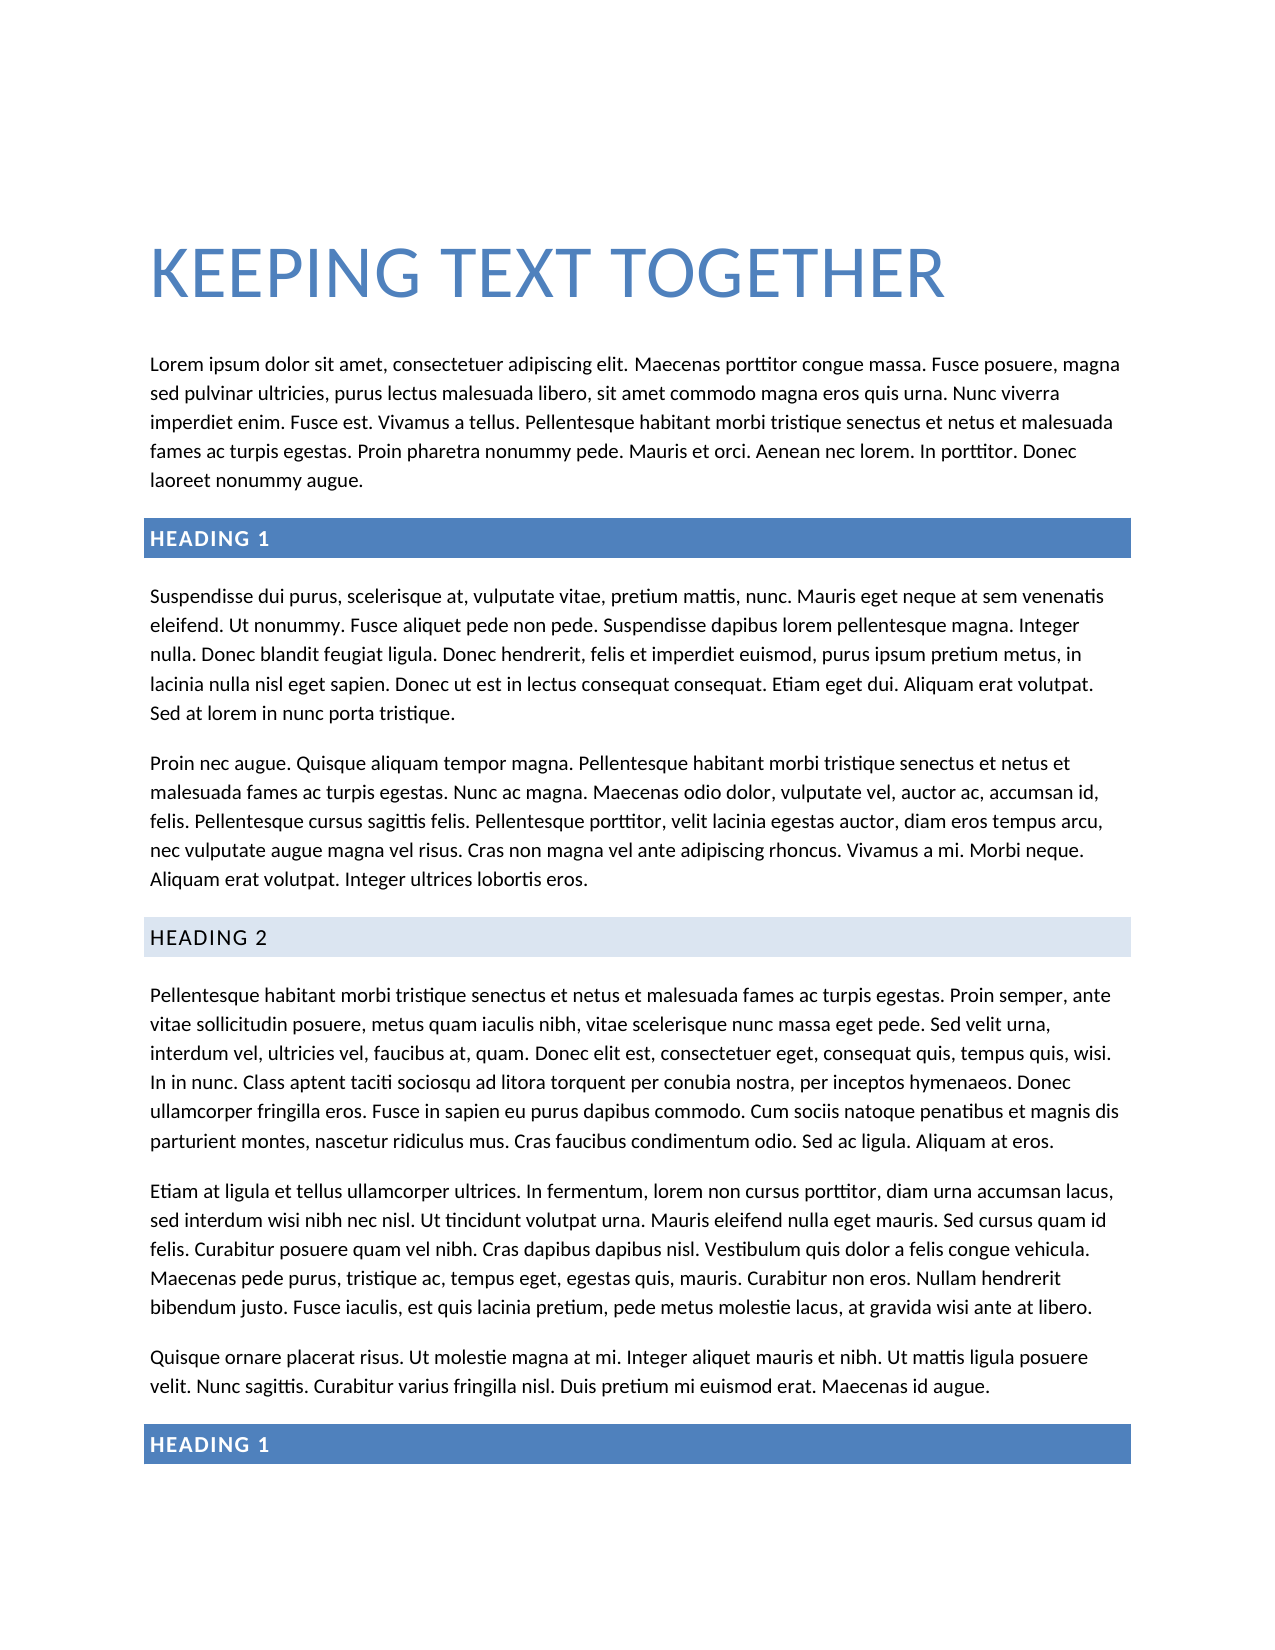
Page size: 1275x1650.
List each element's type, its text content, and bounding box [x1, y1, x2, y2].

text Proin nec augue. Quisque aliquam tempor magna. Pellentesque habitant morbi tristique senectus et netus et malesuada fames ac turpis egestas. Nunc ac magna. Maecenas odio dolor, vulputate vel, auctor ac, accumsan id, felis. Pellentesque cursus sagittis felis. Pellentesque porttitor, velit lacinia egestas auctor, diam eros tempus arcu, nec vulputate augue magna vel risus. Cras non magna vel ante adipiscing rhoncus. Vivamus a mi. Morbi neque. Aliquam erat volutpat. Integer ultrices lobortis eros. [150, 750, 1125, 892]
title Keeping Text Together [150, 225, 1125, 317]
subtitle Heading 2 [150, 923, 1125, 951]
subtitle Heading 1 [150, 524, 1125, 552]
text Suspendisse dui purus, scelerisque at, vulputate vitae, pretium mattis, nunc. Mauris eget neque at sem venenatis eleifend. Ut nonummy. Fusce aliquet pede non pede. Suspendisse dapibus lorem pellentesque magna. Integer nulla. Donec blandit feugiat ligula. Donec hendrerit, felis et imperdiet euismod, purus ipsum pretium metus, in lacinia nulla nisl eget sapien. Donec ut est in lectus consequat consequat. Etiam eget dui. Aliquam erat volutpat. Sed at lorem in nunc porta tristique. [150, 583, 1125, 725]
subtitle Heading 1 [150, 1430, 1125, 1458]
text Pellentesque habitant morbi tristique senectus et netus et malesuada fames ac turpis egestas. Proin semper, ante vitae sollicitudin posuere, metus quam iaculis nibh, vitae scelerisque nunc massa eget pede. Sed velit urna, interdum vel, ultricies vel, faucibus at, quam. Donec elit est, consectetuer eget, consequat quis, tempus quis, wisi. In in nunc. Class aptent taciti sociosqu ad litora torquent per conubia nostra, per inceptos hymenaeos. Donec ullamcorper fringilla eros. Fusce in sapien eu purus dapibus commodo. Cum sociis natoque penatibus et magnis dis parturient montes, nascetur ridiculus mus. Cras faucibus condimentum odio. Sed ac ligula. Aliquam at eros. [150, 982, 1125, 1153]
text Lorem ipsum dolor sit amet, consectetuer adipiscing elit. Maecenas porttitor congue massa. Fusce posuere, magna sed pulvinar ultricies, purus lectus malesuada libero, sit amet commodo magna eros quis urna. Nunc viverra imperdiet enim. Fusce est. Vivamus a tellus. Pellentesque habitant morbi tristique senectus et netus et malesuada fames ac turpis egestas. Proin pharetra nonummy pede. Mauris et orci. Aenean nec lorem. In porttitor. Donec laoreet nonummy augue. [150, 351, 1125, 493]
text Quisque ornare placerat risus. Ut molestie magna at mi. Integer aliquet mauris et nibh. Ut mattis ligula posuere velit. Nunc sagittis. Curabitur varius fringilla nisl. Duis pretium mi euismod erat. Maecenas id augue. [150, 1344, 1125, 1399]
text Etiam at ligula et tellus ullamcorper ultrices. In fermentum, lorem non cursus porttitor, diam urna accumsan lacus, sed interdum wisi nibh nec nisl. Ut tincidunt volutpat urna. Mauris eleifend nulla eget mauris. Sed cursus quam id felis. Curabitur posuere quam vel nibh. Cras dapibus dapibus nisl. Vestibulum quis dolor a felis congue vehicula. Maecenas pede purus, tristique ac, tempus eget, egestas quis, mauris. Curabitur non eros. Nullam hendrerit bibendum justo. Fusce iaculis, est quis lacinia pretium, pede metus molestie lacus, at gravida wisi ante at libero. [150, 1178, 1125, 1320]
